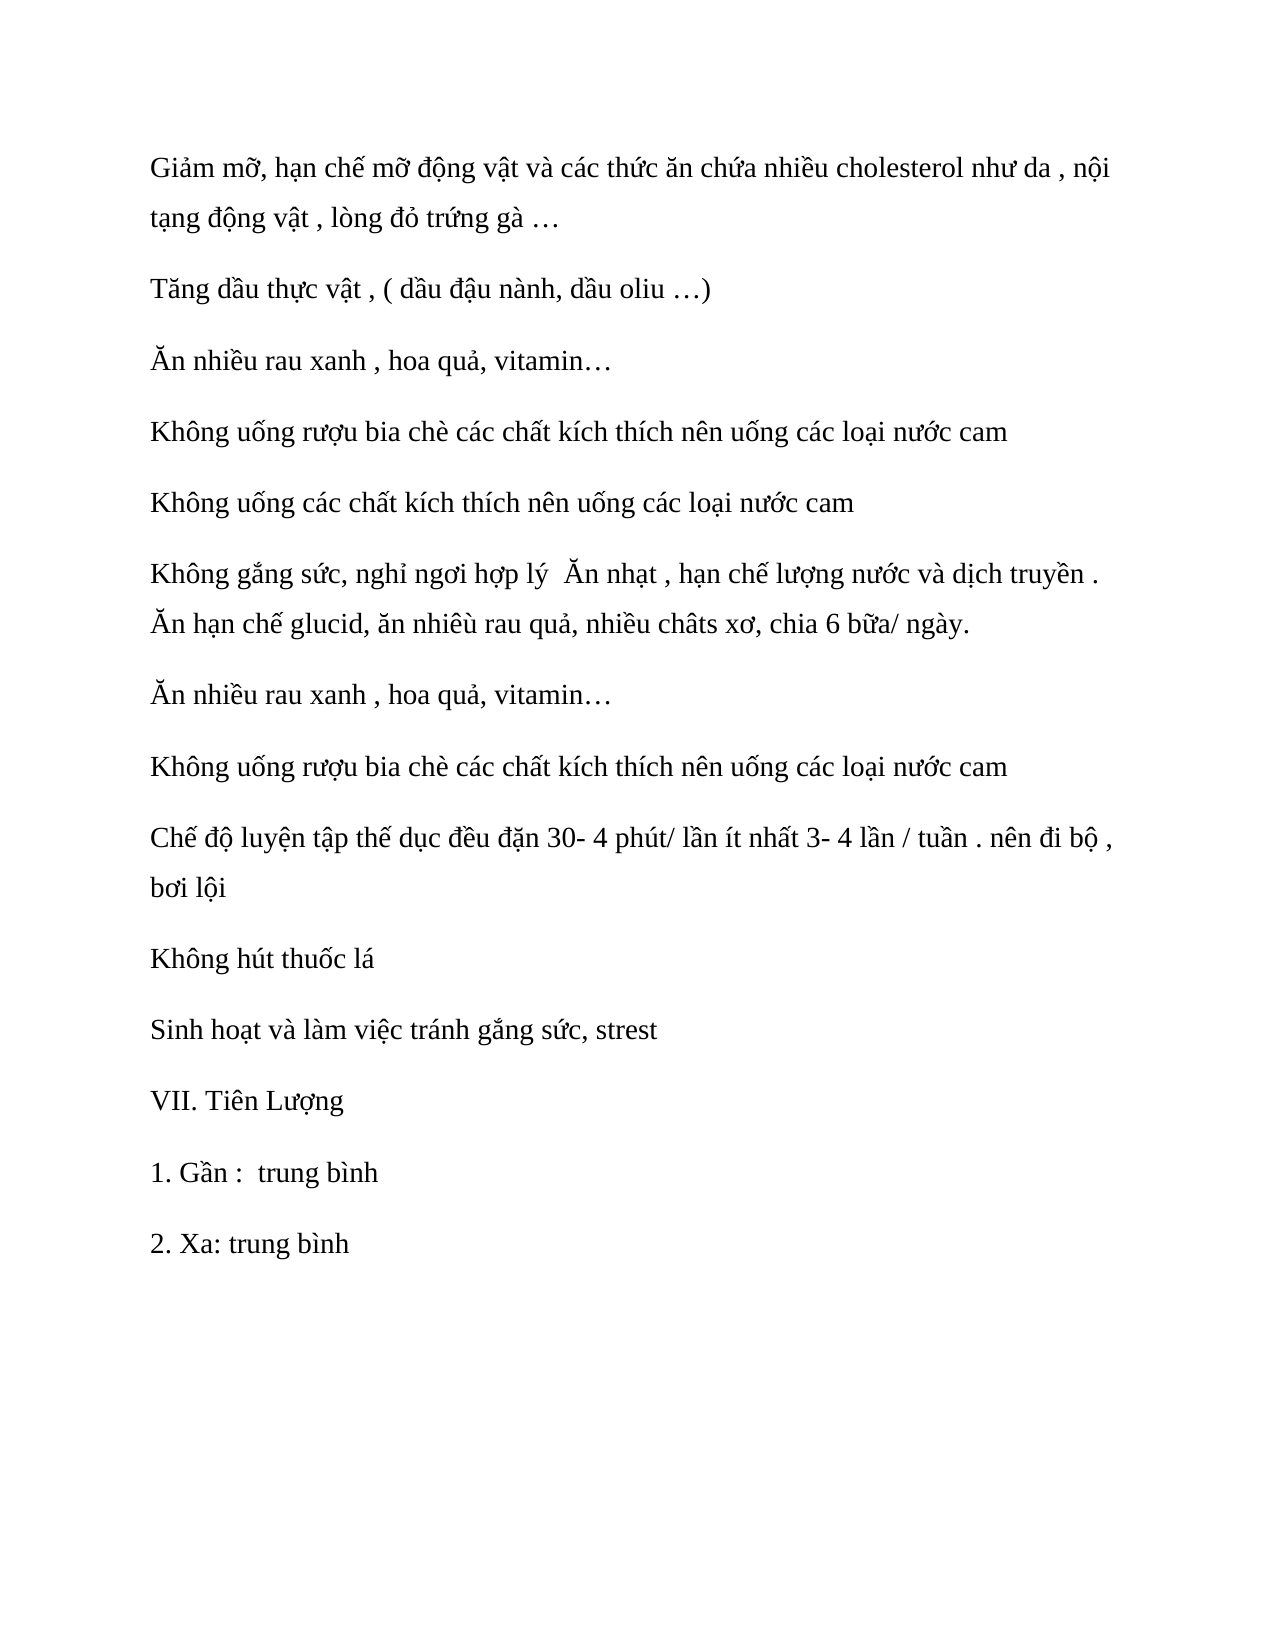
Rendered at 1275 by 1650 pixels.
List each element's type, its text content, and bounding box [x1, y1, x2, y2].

text VII. Tiên Lượng [150, 1083, 1125, 1117]
text Giảm mỡ, hạn chế mỡ động vật và các thức ăn chứa nhiều cholesterol như da , nội tạng động vật , lòng đỏ trứng gà … [150, 150, 1125, 234]
text Chế độ luyện tập thế dục đều đặn 30- 4 phút/ lần ít nhất 3- 4 lần / tuần . nên đi bộ , bơi lội [150, 820, 1125, 904]
text Tăng dầu thực vật , ( dầu đậu nành, dầu oliu …) [150, 271, 1125, 305]
text Không uống rượu bia chè các chất kích thích nên uống các loại nước cam [150, 414, 1125, 447]
text 2. Xa: trung bình [150, 1226, 1125, 1259]
text 1. Gần : trung bình [150, 1155, 1125, 1188]
text Không hút thuốc lá [150, 941, 1125, 975]
text Không uống rượu bia chè các chất kích thích nên uống các loại nước cam [150, 749, 1125, 782]
text Không gắng sức, nghỉ ngơi hợp lý Ăn nhạt , hạn chế lượng nước và dịch truyền . Ăn hạn chế glucid, ăn nhiêù rau quả, nhiều châts xơ, chia 6 bữa/ ngày. [150, 556, 1125, 640]
text Không uống các chất kích thích nên uống các loại nước cam [150, 485, 1125, 518]
text Ăn nhiều rau xanh , hoa quả, vitamin… [150, 343, 1125, 376]
text Ăn nhiều rau xanh , hoa quả, vitamin… [150, 677, 1125, 711]
text Sinh hoạt và làm việc tránh gắng sức, strest [150, 1012, 1125, 1046]
